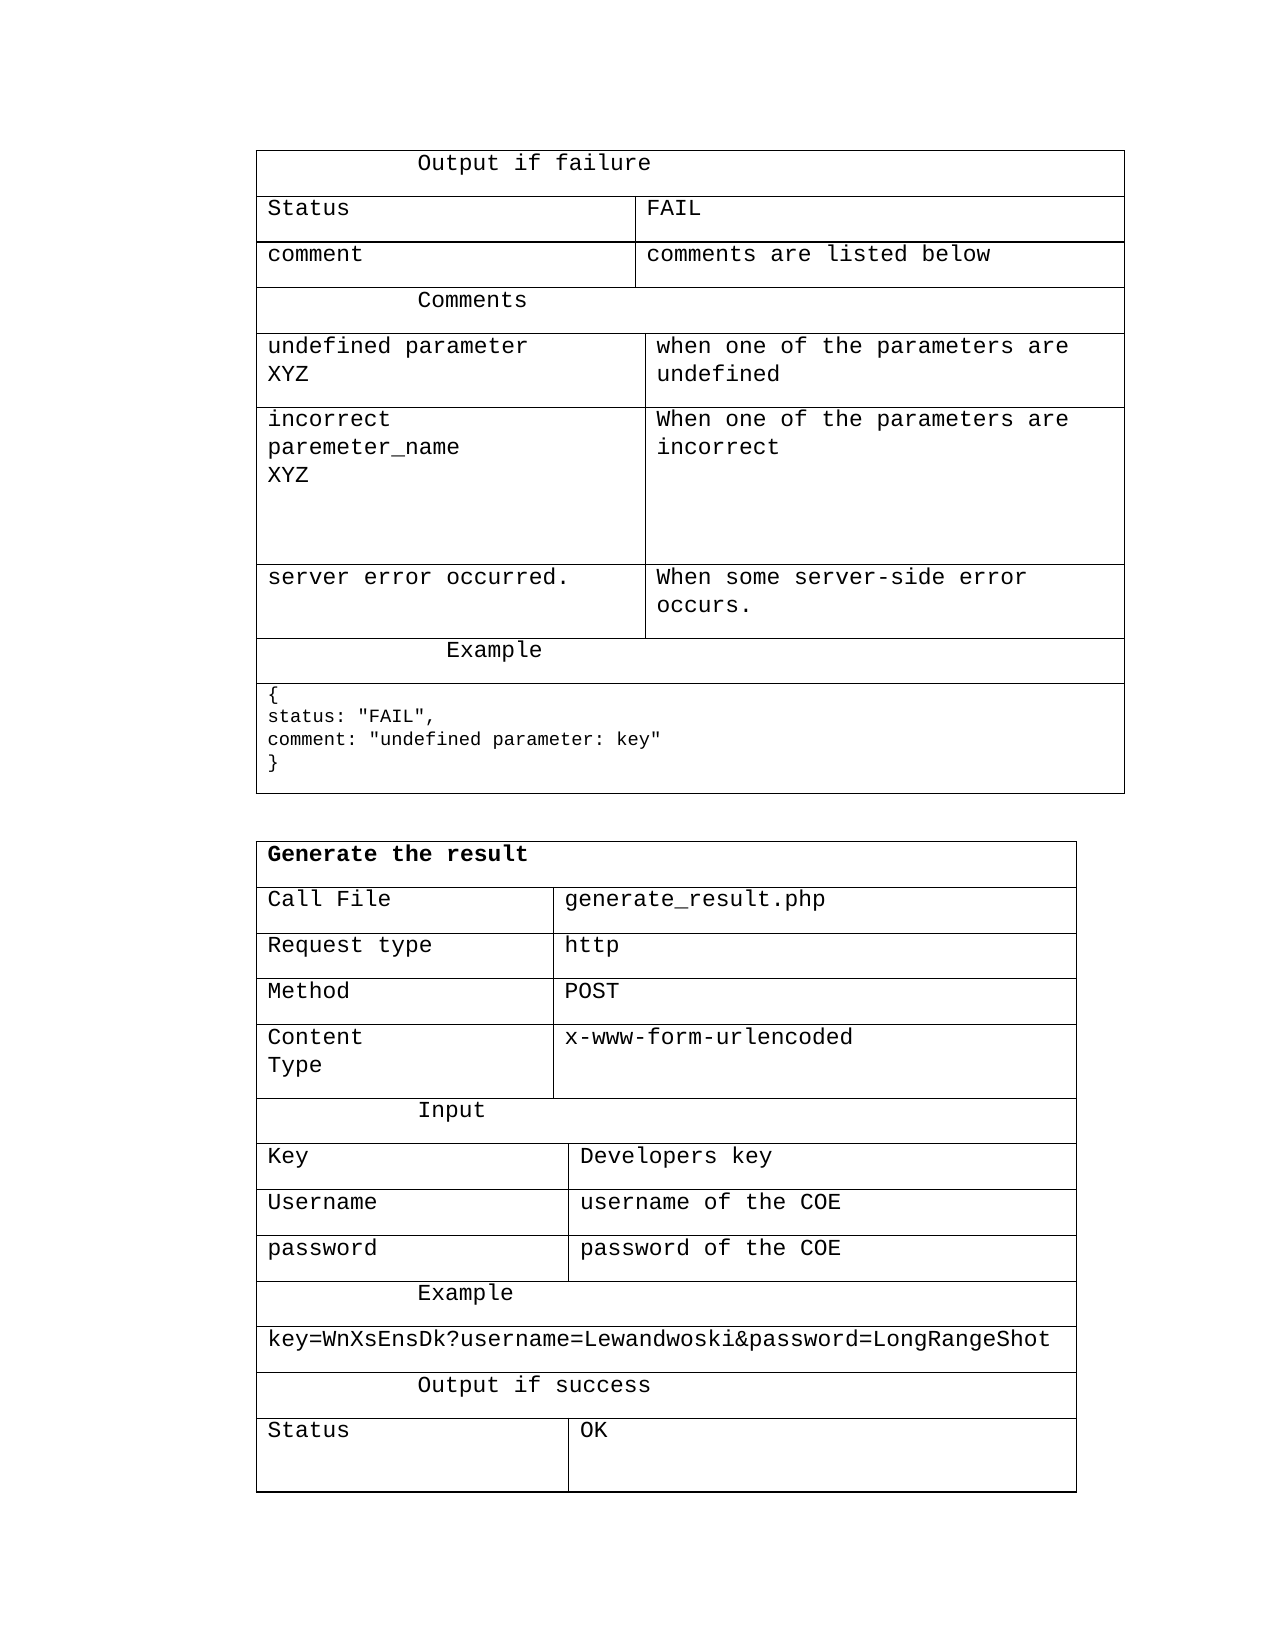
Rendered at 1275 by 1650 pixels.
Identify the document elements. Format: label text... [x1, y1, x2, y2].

table_cell Output if success [257, 1373, 1076, 1418]
table_cell When some server-side error occurs. [646, 565, 1124, 638]
table_cell Key [257, 1144, 568, 1189]
table_cell Content Type [257, 1025, 553, 1098]
table_cell generate_result.php [554, 888, 1076, 932]
table_cell Call File [257, 888, 553, 932]
table_cell { status: "FAIL", comment: "undefined parameter: key" } [257, 684, 1124, 793]
table_cell key=WnXsEnsDk?username=Lewandwoski&password=LongRangeShot [257, 1327, 1076, 1372]
table_cell password of the COE [569, 1236, 1076, 1281]
table_cell when one of the parameters are undefined [646, 334, 1124, 407]
table_header Generate the result [257, 842, 1076, 887]
table_cell Request type [257, 934, 553, 978]
table_cell Example [257, 639, 1124, 683]
table_cell Status [257, 1419, 568, 1491]
table_cell comment [257, 243, 635, 287]
table_cell x-www-form-urlencoded [554, 1025, 1076, 1098]
table_cell Output if failure [257, 151, 1124, 196]
table_cell Status [257, 197, 635, 241]
table_cell password [257, 1236, 568, 1281]
table_cell Example [257, 1282, 1076, 1326]
table_cell server error occurred. [257, 565, 645, 638]
table_cell http [554, 934, 1076, 978]
table_cell username of the COE [569, 1190, 1076, 1235]
table_cell Developers key [569, 1144, 1076, 1189]
table_cell OK [569, 1419, 1076, 1491]
table_cell FAIL [636, 197, 1124, 241]
table_cell comments are listed below [636, 243, 1124, 287]
table_cell POST [554, 979, 1076, 1024]
table_cell Input [257, 1099, 1076, 1143]
table_cell Method [257, 979, 553, 1024]
table_cell When one of the parameters are incorrect [646, 408, 1124, 564]
table_cell incorrect paremeter_name XYZ [257, 408, 645, 564]
table_cell undefined parameter XYZ [257, 334, 645, 407]
table_cell Username [257, 1190, 568, 1235]
table_cell Comments [257, 288, 1124, 333]
